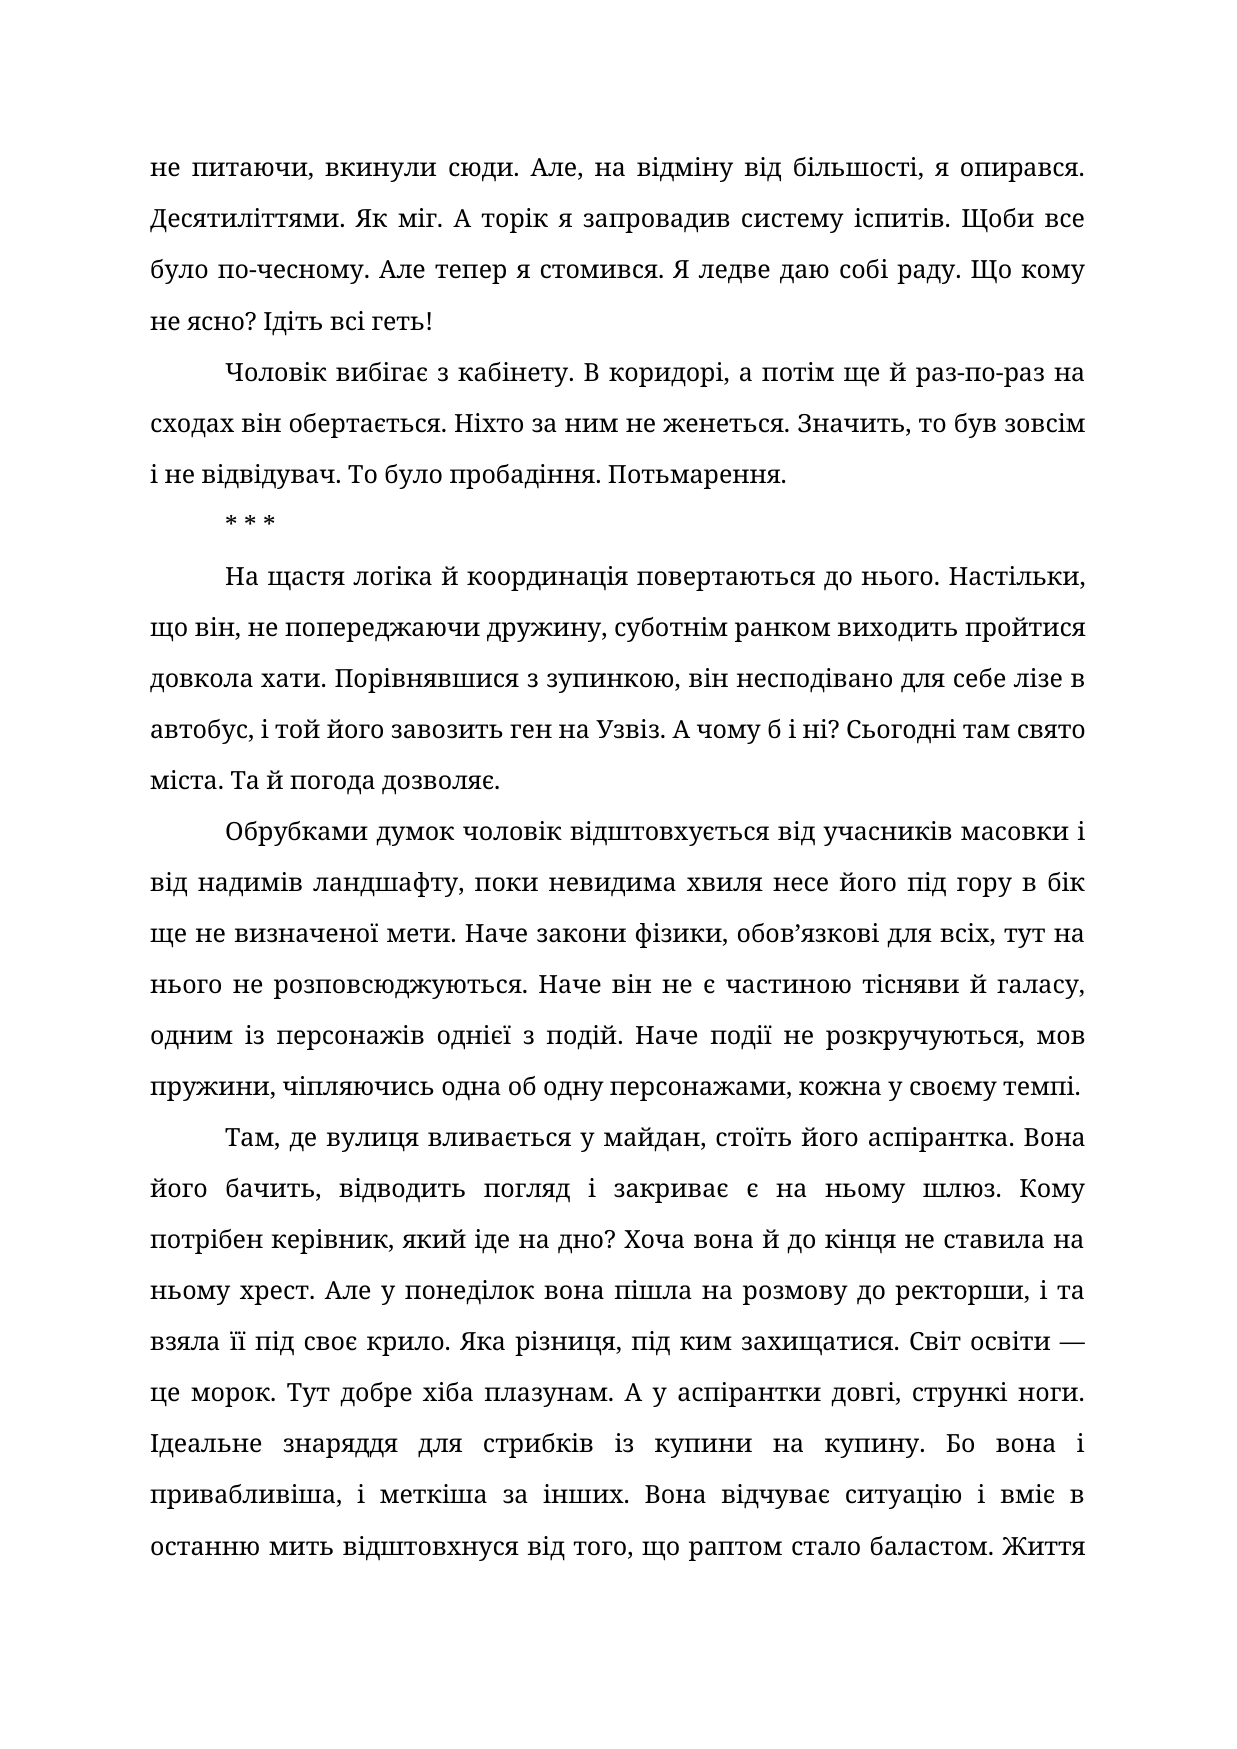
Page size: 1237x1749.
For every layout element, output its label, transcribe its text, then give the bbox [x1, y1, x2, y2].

text Чоловік вибігає з кабінету. В коридорі, а потім ще й раз-по-раз на сходах він обертається. Ніхто за ним не женеться. Значить, то був зовсім і не відвідувач. То було пробадіння. Потьмарення. [150, 354, 1086, 490]
text На щастя логіка й координація повертаються до нього. Настільки, що він, не попереджаючи дружину, суботнім ранком виходить пройтися довкола хати. Порівнявшися з зупинкою, він несподівано для себе лізе в автобус, і той його завозить ген на Узвіз. А чому б і ні? Сьогодні там свято міста. Та й погода дозволяє. [150, 558, 1086, 797]
text Обрубками думок чоловік відштовхується від учасників масовки і від надимів ландшафту, поки невидима хвиля несе його під гору в бік ще не визначеної мети. Наче закони фізики, обов’язкові для всіх, тут на нього не розповсюджуються. Наче він не є частиною тісняви й галасу, одним із персонажів однієї з подій. Наче події не розкручуються, мов пружини, чіпляючись одна об одну персонажами, кожна у своєму темпі. [150, 813, 1086, 1103]
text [150, 1120, 1086, 1562]
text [150, 150, 1086, 337]
text * * * [150, 507, 1086, 541]
